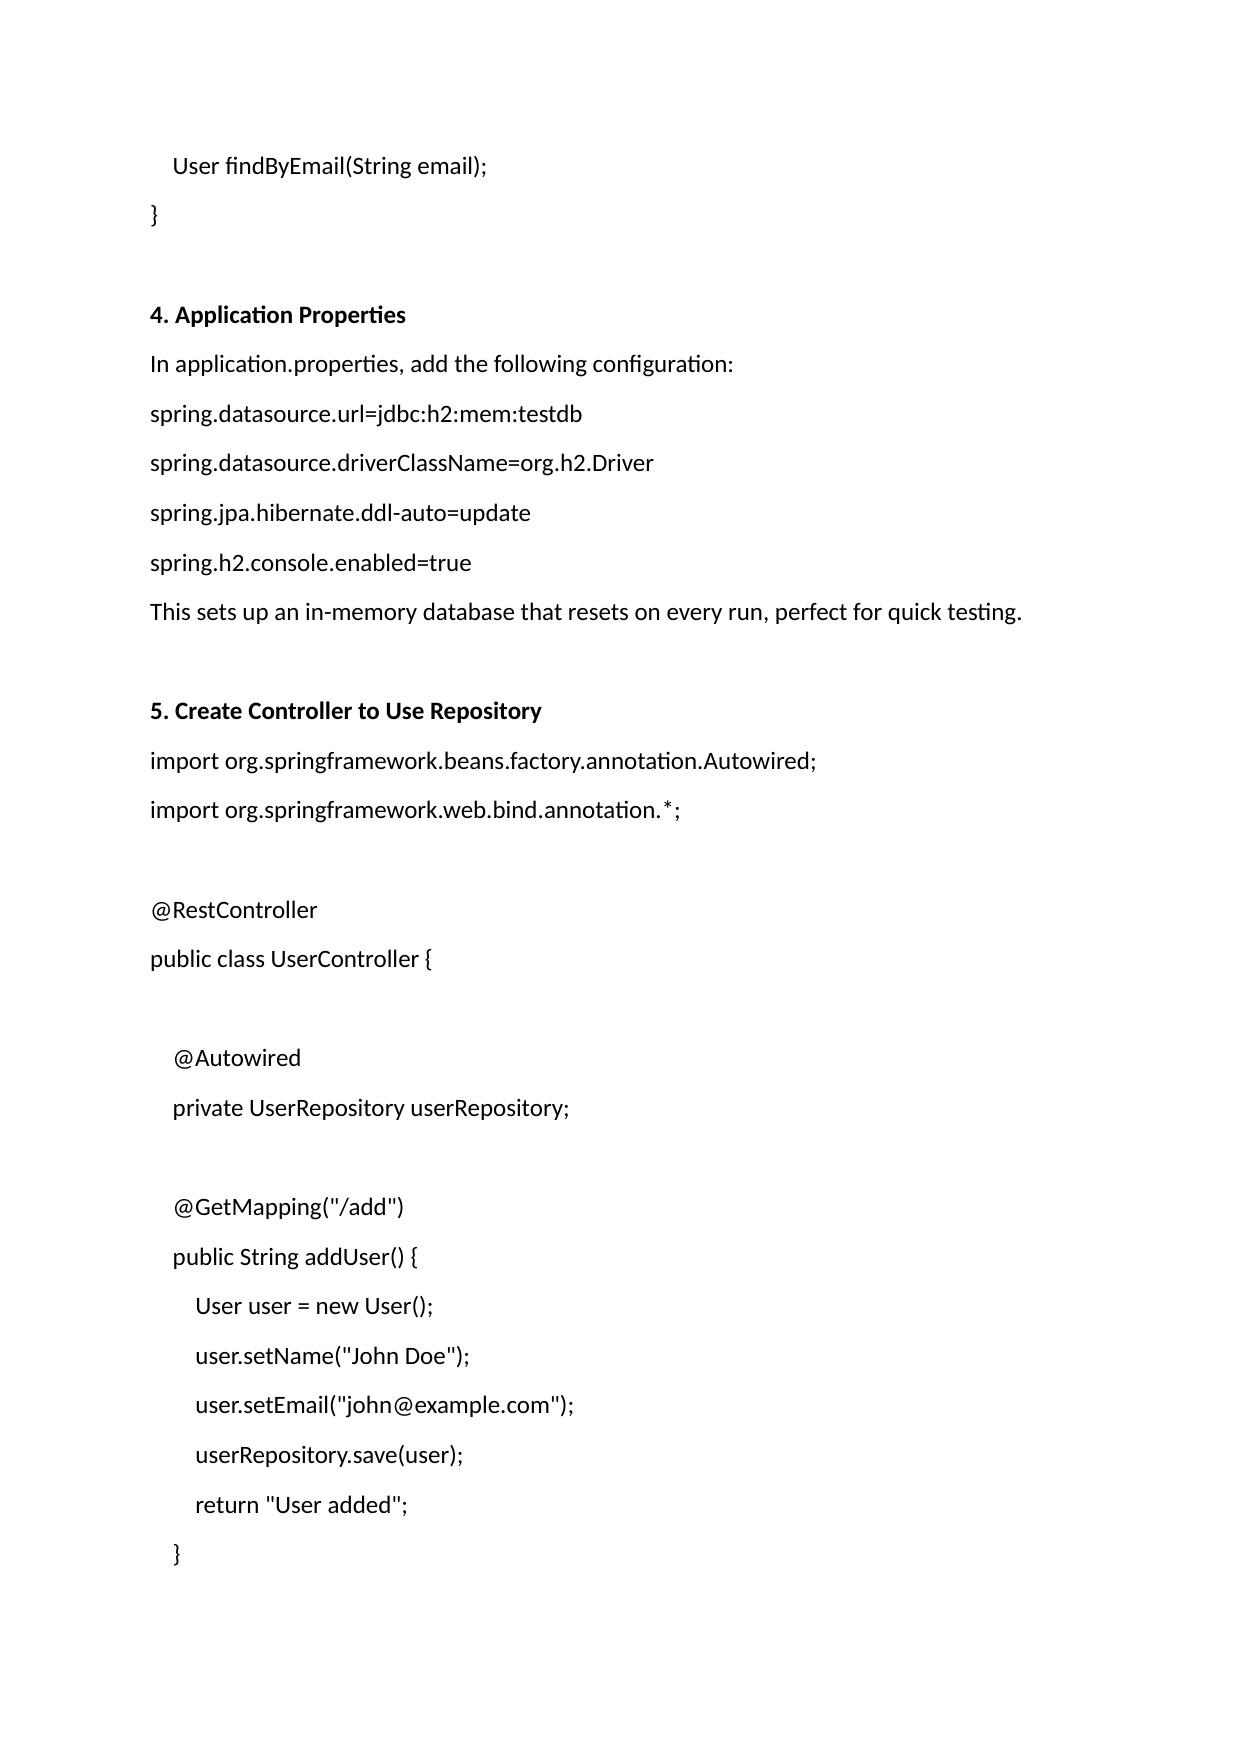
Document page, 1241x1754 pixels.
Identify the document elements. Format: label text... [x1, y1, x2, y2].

text spring.datasource.driverClassName=org.h2.Driver [150, 447, 1090, 478]
text private UserRepository userRepository; [150, 1092, 1090, 1123]
text This sets up an in-memory database that resets on every run, perfect for quick testing. [150, 596, 1090, 627]
text user.setEmail("john@example.com"); [150, 1389, 1090, 1420]
text import org.springframework.web.bind.annotation.*; [150, 794, 1090, 825]
text } [150, 1538, 1090, 1569]
text spring.jpa.hibernate.ddl-auto=update [150, 497, 1090, 528]
text user.setName("John Doe"); [150, 1340, 1090, 1371]
text User findByEmail(String email); [150, 150, 1090, 181]
text @RestController [150, 894, 1090, 924]
text spring.h2.console.enabled=true [150, 547, 1090, 577]
text import org.springframework.beans.factory.annotation.Autowired; [150, 745, 1090, 776]
text return "User added"; [150, 1489, 1090, 1519]
text @GetMapping("/add") [150, 1191, 1090, 1222]
text @Autowired [150, 1042, 1090, 1073]
text userRepository.save(user); [150, 1439, 1090, 1470]
text } [150, 199, 1090, 230]
text User user = new User(); [150, 1290, 1090, 1321]
text In application.properties, add the following configuration: [150, 348, 1090, 379]
text public class UserController { [150, 943, 1090, 974]
text 4. Application Properties [150, 299, 1090, 329]
text spring.datasource.url=jdbc:h2:mem:testdb [150, 398, 1090, 428]
text 5. Create Controller to Use Repository [150, 695, 1090, 726]
text public String addUser() { [150, 1241, 1090, 1271]
